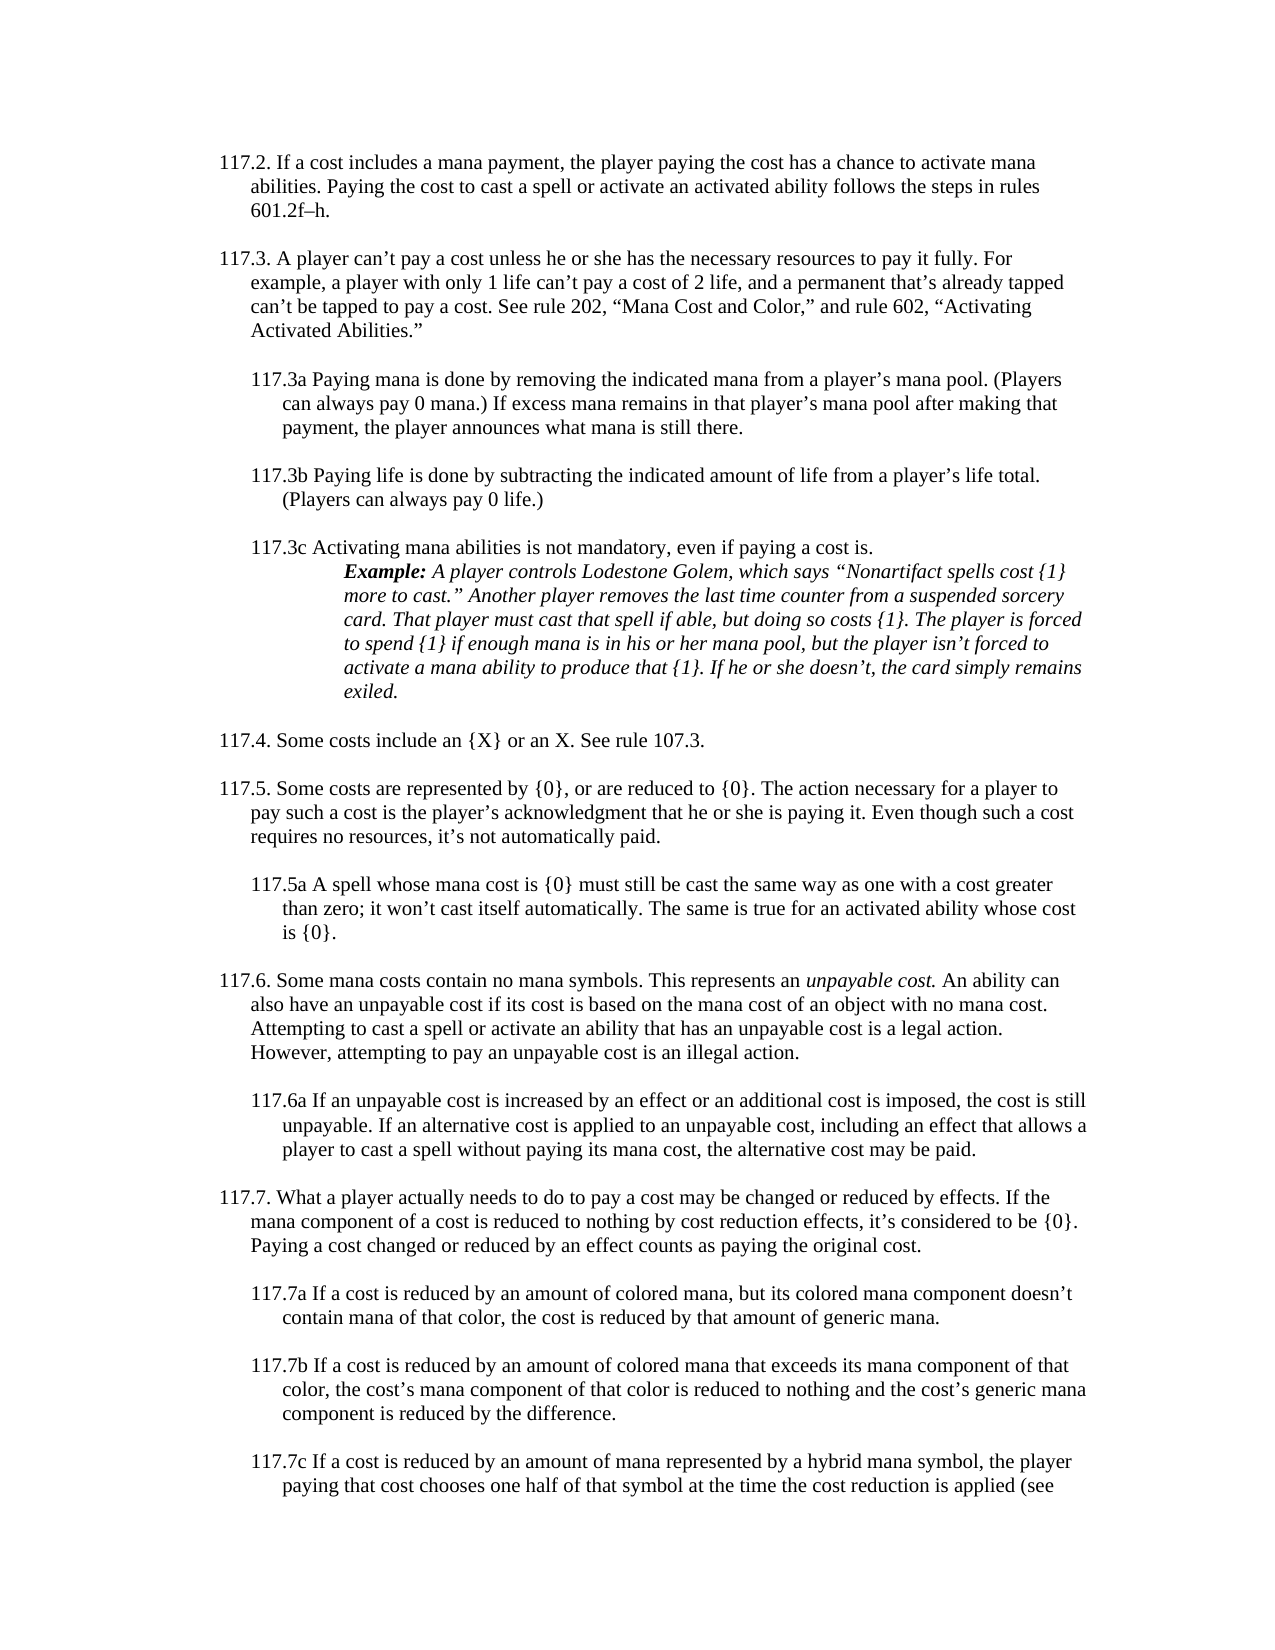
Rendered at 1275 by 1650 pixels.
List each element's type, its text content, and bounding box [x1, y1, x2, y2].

text 117.7. What a player actually needs to do to pay a cost may be changed or reduced by effects. If the mana component of a cost is reduced to nothing by cost reduction effects, it’s considered to be {0}. Paying a cost changed or reduced by an effect counts as paying the original cost. [219, 1185, 1087, 1257]
text 117.3a Paying mana is done by removing the indicated mana from a player’s mana pool. (Players can always pay 0 mana.) If excess mana remains in that player’s mana pool after making that payment, the player announces what mana is still there. [251, 367, 1087, 439]
text 117.2. If a cost includes a mana payment, the player paying the cost has a chance to activate mana abilities. Paying the cost to cast a spell or activate an activated ability follows the steps in rules 601.2f–h. [219, 150, 1087, 222]
text 117.6. Some mana costs contain no mana symbols. This represents an unpayable cost. An ability can also have an unpayable cost if its cost is based on the mana cost of an object with no mana cost. Attempting to cast a spell or activate an ability that has an unpayable cost is a legal action. However, attempting to pay an unpayable cost is an illegal action. [219, 968, 1087, 1064]
text 117.3. A player can’t pay a cost unless he or she has the necessary resources to pay it fully. For example, a player with only 1 life can’t pay a cost of 2 life, and a permanent that’s already tapped can’t be tapped to pay a cost. See rule 202, “Mana Cost and Color,” and rule 602, “Activating Activated Abilities.” [219, 246, 1087, 342]
text 117.6a If an unpayable cost is increased by an effect or an additional cost is imposed, the cost is still unpayable. If an alternative cost is applied to an unpayable cost, including an effect that allows a player to cast a spell without paying its mana cost, the alternative cost may be paid. [251, 1088, 1087, 1161]
text Example: A player controls Lodestone Golem, which says “Nonartifact spells cost {1} more to cast.” Another player removes the last time counter from a suspended sorcery card. That player must cast that spell if able, but doing so costs {1}. The player is forced to spend {1} if enough mana is in his or her mana pool, but the player isn’t forced to activate a mana ability to produce that {1}. If he or she doesn’t, the card simply remains exiled. [343, 559, 1087, 703]
text 117.3c Activating mana abilities is not mandatory, even if paying a cost is. [251, 535, 1087, 559]
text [251, 1449, 1087, 1497]
text 117.4. Some costs include an {X} or an X. See rule 107.3. [219, 727, 1087, 752]
text 117.3b Paying life is done by subtracting the indicated amount of life from a player’s life total. (Players can always pay 0 life.) [251, 463, 1087, 511]
text 117.7a If a cost is reduced by an amount of colored mana, but its colored mana component doesn’t contain mana of that color, the cost is reduced by that amount of generic mana. [251, 1281, 1087, 1329]
text 117.5a A spell whose mana cost is {0} must still be cast the same way as one with a cost greater than zero; it won’t cast itself automatically. The same is true for an activated ability whose cost is {0}. [251, 872, 1087, 944]
text 117.5. Some costs are represented by {0}, or are reduced to {0}. The action necessary for a player to pay such a cost is the player’s acknowledgment that he or she is paying it. Even though such a cost requires no resources, it’s not automatically paid. [219, 776, 1087, 848]
text 117.7b If a cost is reduced by an amount of colored mana that exceeds its mana component of that color, the cost’s mana component of that color is reduced to nothing and the cost’s generic mana component is reduced by the difference. [251, 1353, 1087, 1425]
